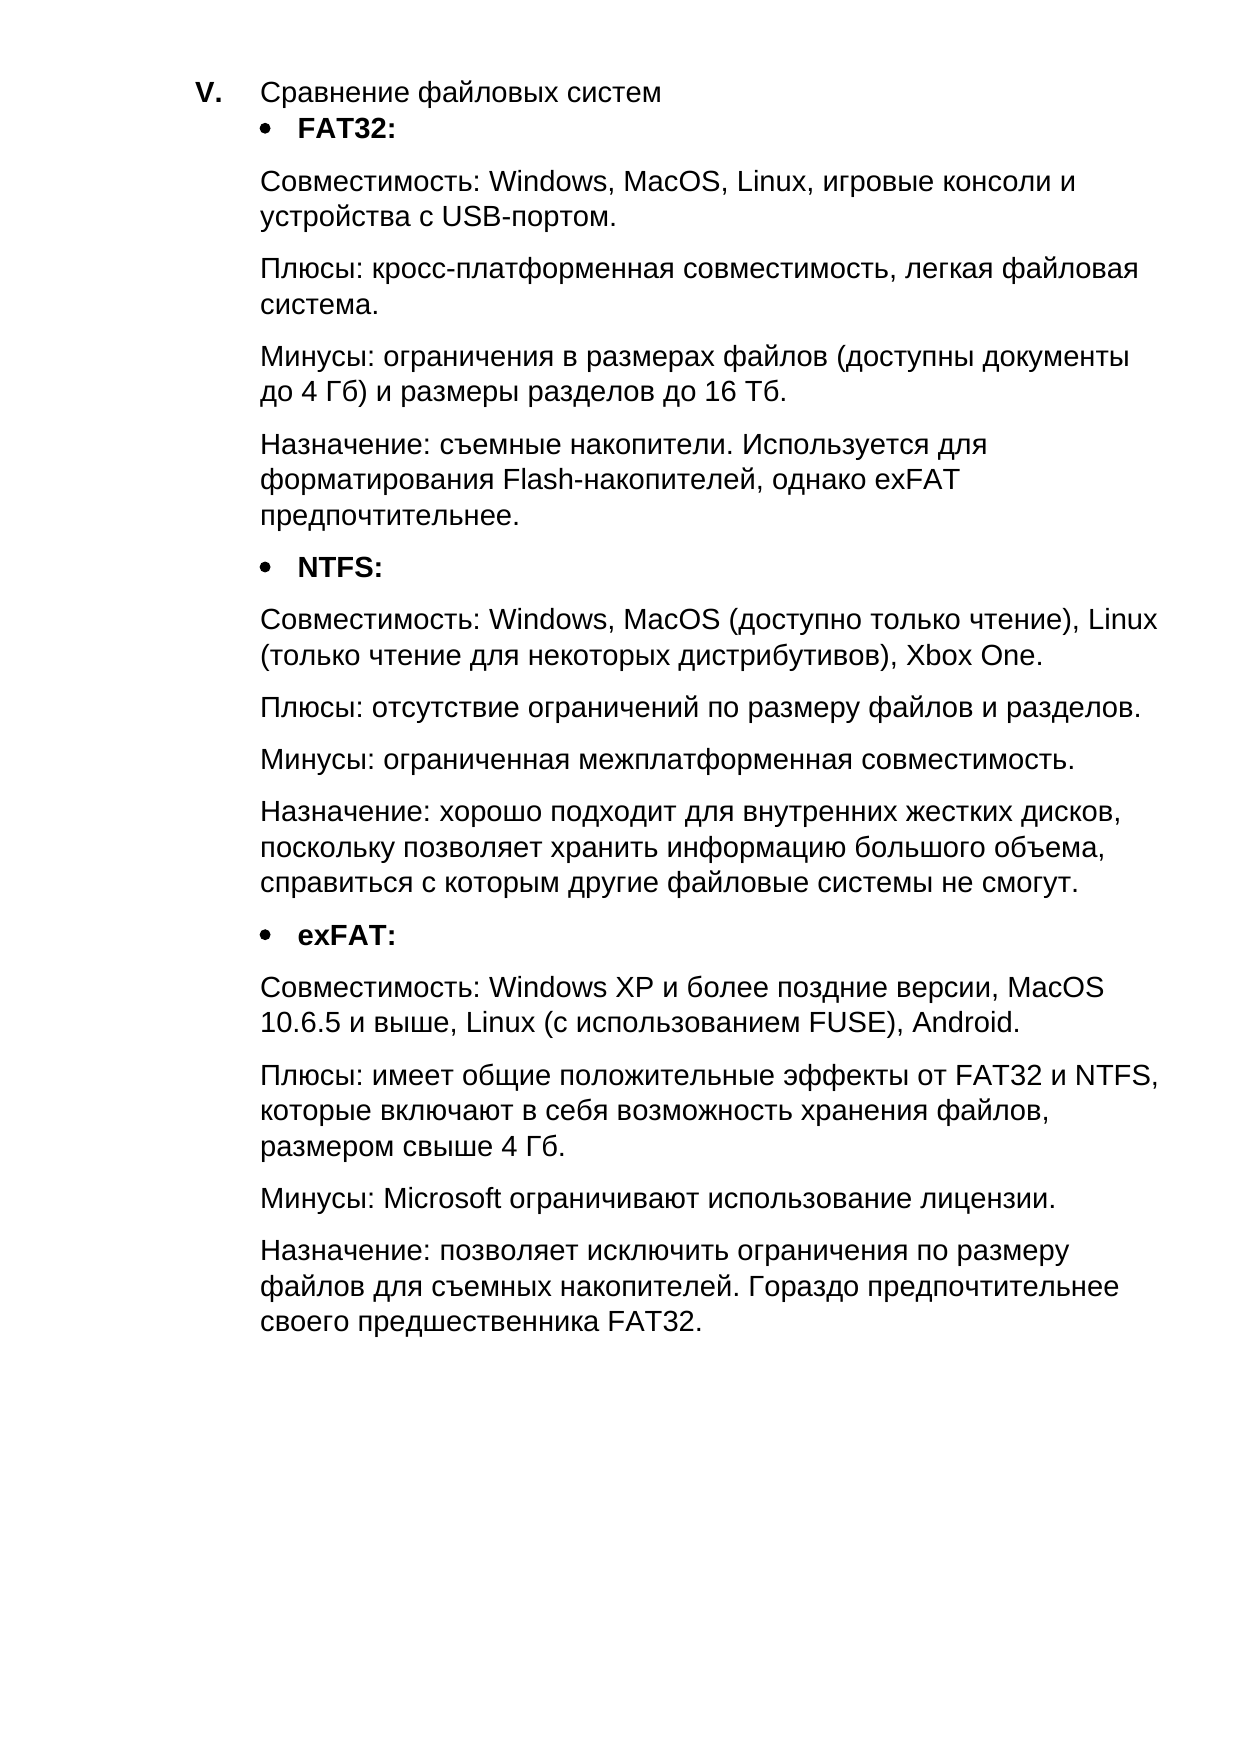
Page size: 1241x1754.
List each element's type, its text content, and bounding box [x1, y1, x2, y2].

text Минусы: ограничения в размерах файлов (доступны документы до 4 Гб) и размеры разделов до 16 Тб. [260, 339, 1165, 408]
text Назначение: позволяет исключить ограничения по размеру файлов для съемных накопителей. Гораздо предпочтительнее своего предшественника FAT32. [260, 1233, 1165, 1338]
text Минусы: ограниченная межплатформенная совместимость. [260, 742, 1165, 776]
text Минусы: Microsoft ограничивают использование лицензии. [260, 1181, 1165, 1214]
list NTFS: [260, 550, 1165, 584]
text Назначение: хорошо подходит для внутренних жестких дисков, поскольку позволяет хранить информацию большого объема, справиться с которым другие файловые системы не смогут. [260, 794, 1165, 899]
text Плюсы: кросс-платформенная совместимость, легкая файловая система. [260, 251, 1165, 320]
list FAT32: [260, 111, 1165, 145]
list Сравнение файловых систем [222, 75, 1165, 108]
list exFAT: [260, 918, 1165, 951]
text Назначение: съемные накопители. Используется для форматирования Flash-накопителей, однако exFAT предпочтительнее. [260, 427, 1165, 531]
text Плюсы: имеет общие положительные эффекты от FAT32 и NTFS, которые включают в себя возможность хранения файлов, размером свыше 4 Гб. [260, 1058, 1165, 1162]
text Совместимость: Windows XP и более поздние версии, MacOS 10.6.5 и выше, Linux (с использованием FUSE), Android. [260, 970, 1165, 1039]
text Плюсы: отсутствие ограничений по размеру файлов и разделов. [260, 690, 1165, 723]
text Совместимость: Windows, MacOS, Linux, игровые консоли и устройства с USB-портом. [260, 163, 1165, 233]
text Совместимость: Windows, MacOS (доступно только чтение), Linux (только чтение для некоторых дистрибутивов), Xbox One. [260, 602, 1165, 671]
